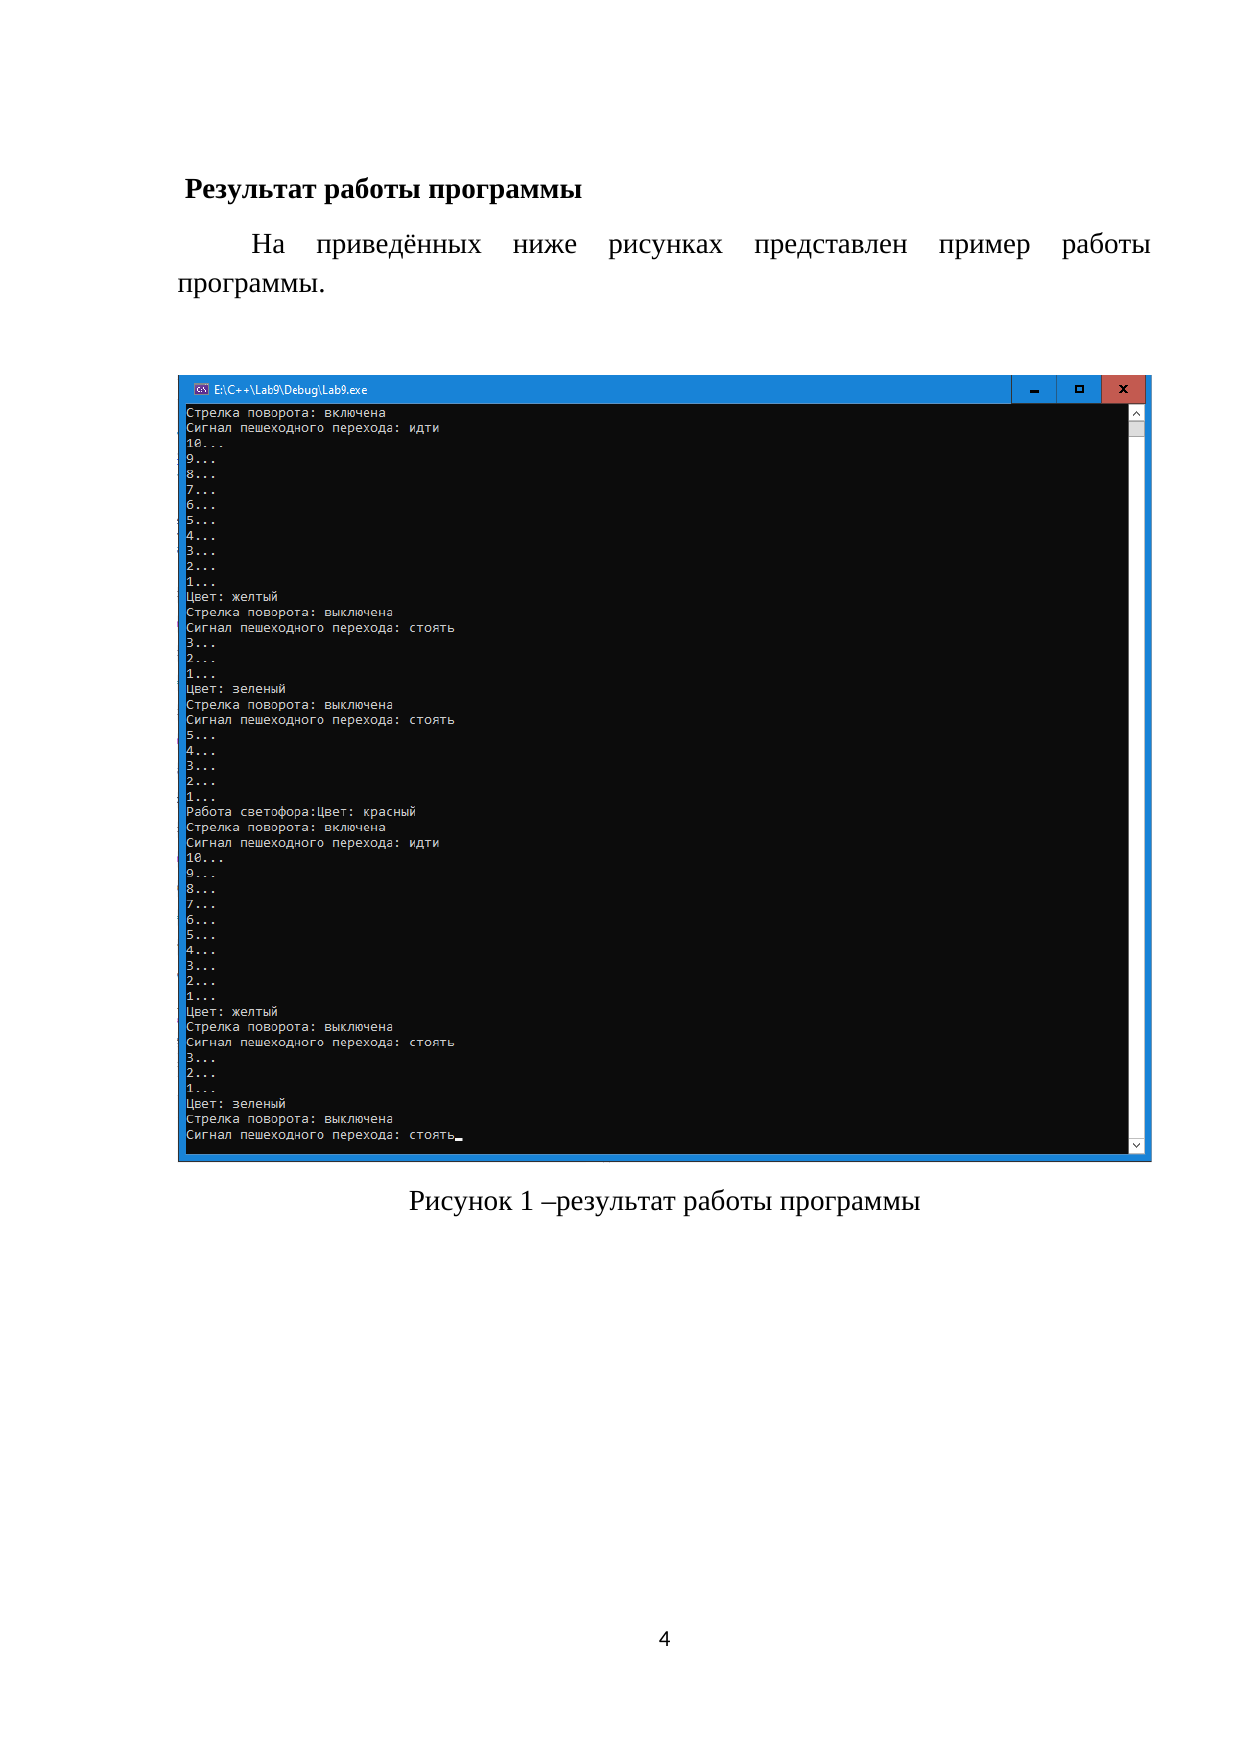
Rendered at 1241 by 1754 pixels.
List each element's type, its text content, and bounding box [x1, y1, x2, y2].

text Рисунок 1 –результат работы программы [177, 1183, 1152, 1217]
picture [177, 375, 1152, 1163]
text Результат работы программы [177, 171, 1152, 204]
text На приведённых ниже рисунках представлен пример работы программы. [177, 226, 1152, 298]
